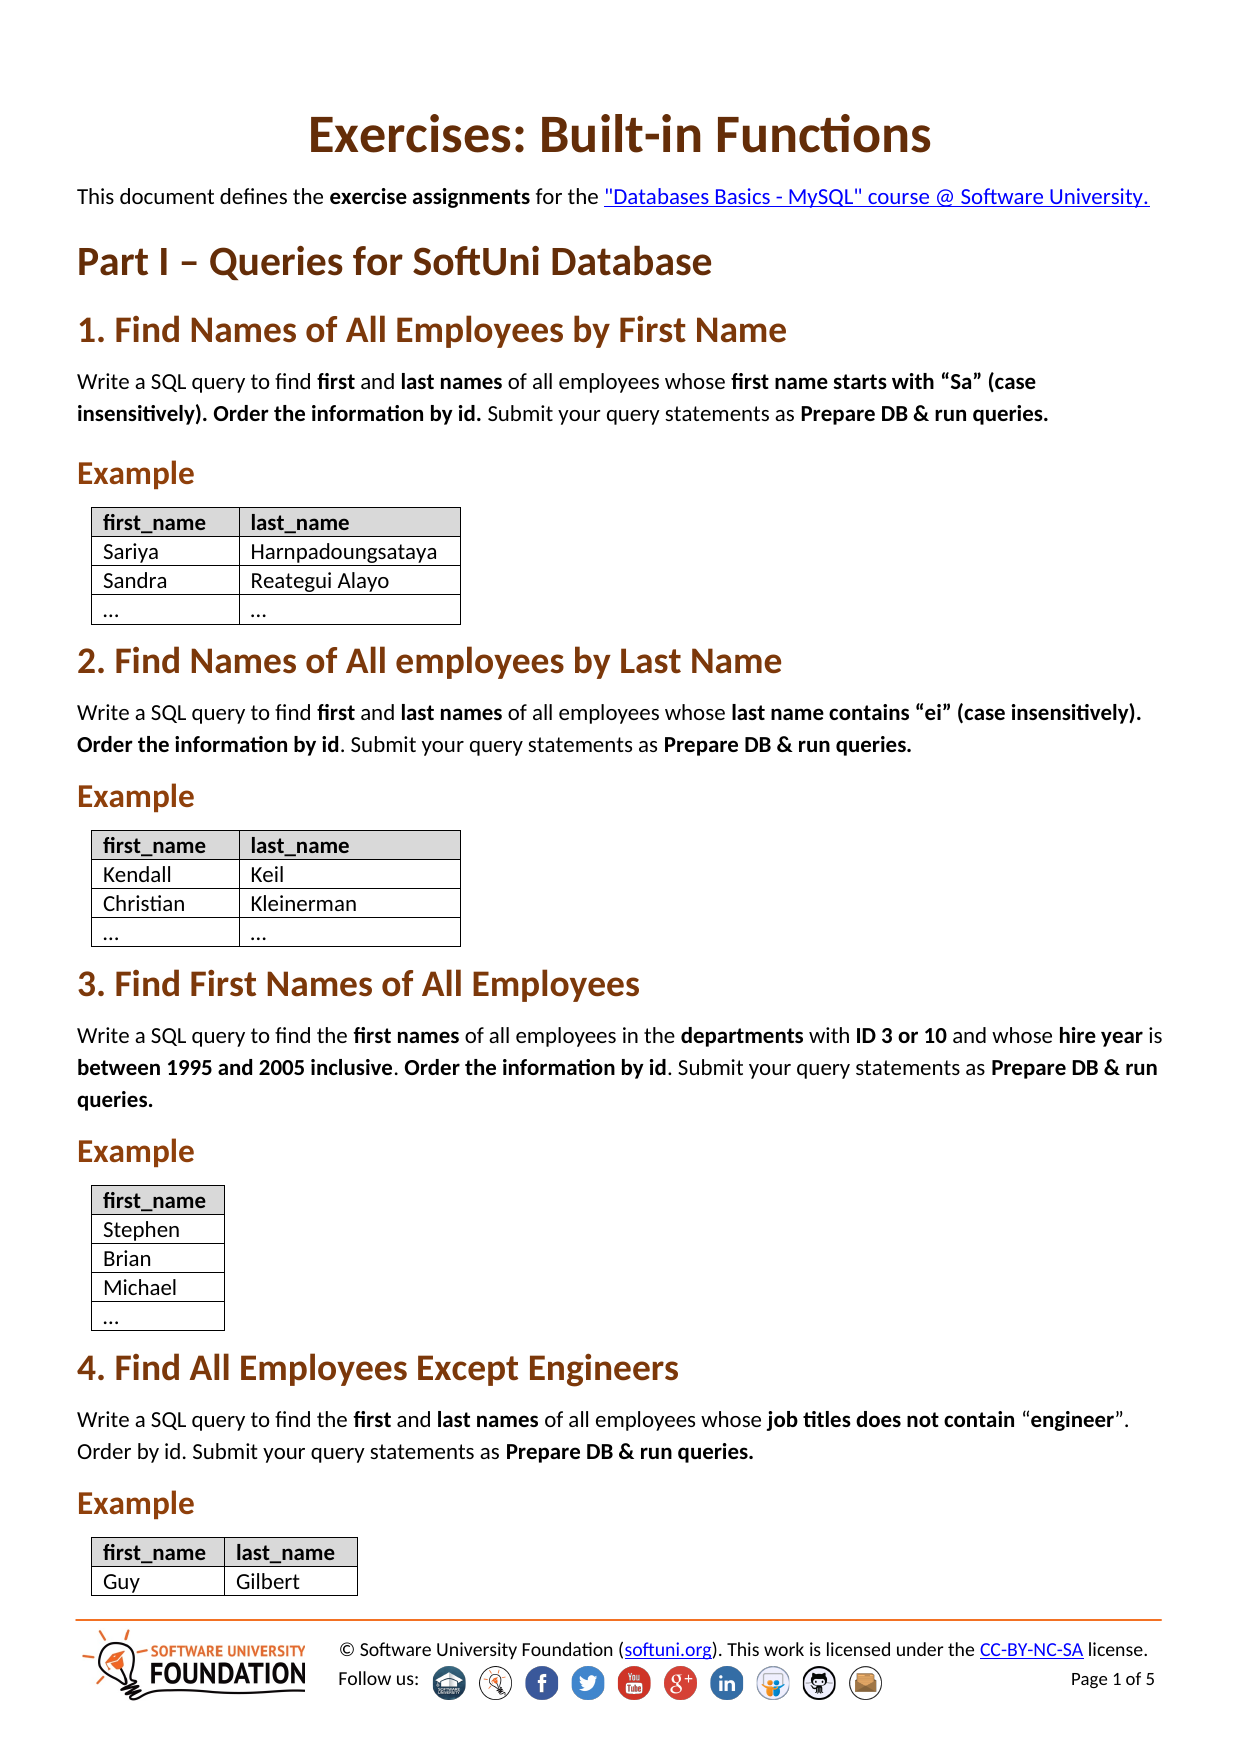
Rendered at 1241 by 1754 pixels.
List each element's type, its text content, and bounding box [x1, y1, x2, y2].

picture [849, 1666, 882, 1700]
table_cell … [240, 918, 460, 946]
table_cell Keil [240, 860, 460, 888]
subtitle Exercises: Built-in Functions [77, 99, 1163, 166]
picture [710, 1666, 744, 1700]
table_cell Harnpadoungsataya [240, 537, 460, 565]
picture [756, 1666, 790, 1700]
table_cell Michael [92, 1273, 224, 1301]
table_cell … [240, 595, 460, 623]
picture [571, 1666, 605, 1700]
table_cell … [92, 918, 239, 946]
table_cell Christian [92, 889, 239, 917]
table_cell … [92, 1302, 224, 1330]
subtitle Example [77, 452, 1163, 493]
table_header last_name [240, 831, 460, 859]
subtitle Find Names of All employees by Last Name [77, 637, 1163, 683]
subtitle Example [77, 1130, 1163, 1171]
table_header first_name [92, 508, 239, 536]
table_header first_name [92, 1186, 224, 1214]
table_cell … [92, 595, 239, 623]
text Write a SQL query to find first and last names of all employees whose last name contains “ei” (case insensitively). Order the information by id. Submit your query statements as Prepare DB & run queries. [77, 698, 1163, 758]
picture [81, 1628, 305, 1701]
subtitle Find First Names of All Employees [77, 960, 1163, 1006]
subtitle Example [77, 1482, 1163, 1522]
table_cell Sariya [92, 537, 239, 565]
table_header first_name [92, 1538, 224, 1566]
table_header first_name [92, 831, 239, 859]
picture [617, 1666, 651, 1700]
table_header last_name [225, 1538, 357, 1566]
picture [802, 1666, 836, 1700]
table_cell Sandra [92, 566, 239, 594]
text Write a SQL query to find the first names of all employees in the departments with ID 3 or 10 and whose hire year is between 1995 and 2005 inclusive. Order the information by id. Submit your query statements as Prepare DB & run queries. [77, 1021, 1163, 1113]
table_cell Guy [92, 1567, 224, 1595]
text This document defines the exercise assignments for the "Databases Basics - MySQL" course @ Software University. [77, 182, 1163, 210]
subtitle Find All Employees Except Engineers [77, 1344, 1163, 1390]
picture [664, 1666, 697, 1700]
table_cell Stephen [92, 1215, 224, 1243]
picture [479, 1666, 512, 1700]
picture [525, 1666, 559, 1700]
text Write a SQL query to find the first and last names of all employees whose job titles does not contain “engineer”. Order by id. Submit your query statements as Prepare DB & run queries. [77, 1405, 1163, 1465]
subtitle Find Names of All Employees by First Name [77, 306, 1163, 352]
text Write a SQL query to find first and last names of all employees whose first name starts with “Sa” (case insensitively). Order the information by id. Submit your query statements as Prepare DB & run queries. [77, 367, 1163, 427]
subtitle Part I – Queries for SoftUni Database [77, 235, 1163, 286]
picture [432, 1666, 466, 1700]
table_cell Reategui Alayo [240, 566, 460, 594]
table_cell Kleinerman [240, 889, 460, 917]
table_cell Brian [92, 1244, 224, 1272]
table_cell Gilbert [225, 1567, 357, 1595]
table_cell Kendall [92, 860, 239, 888]
subtitle Example [77, 775, 1163, 816]
table_header last_name [240, 508, 460, 536]
